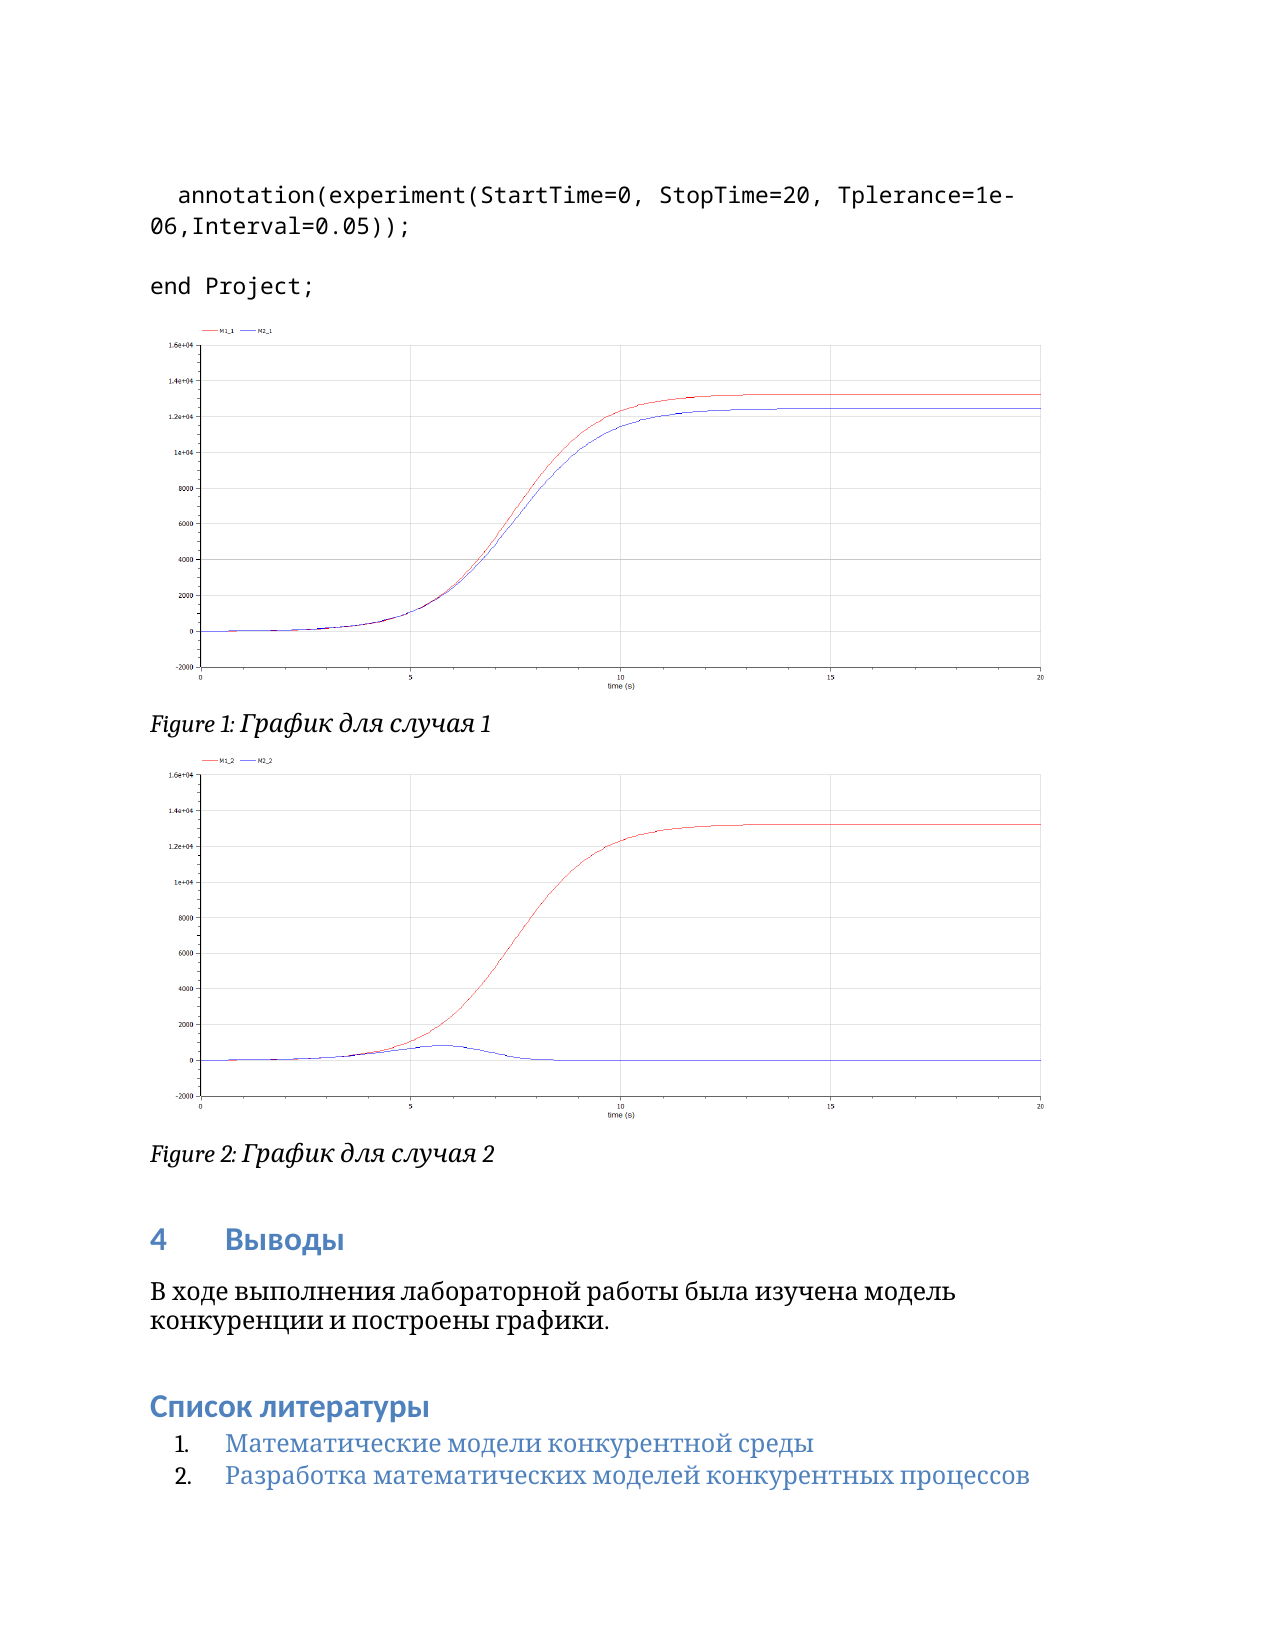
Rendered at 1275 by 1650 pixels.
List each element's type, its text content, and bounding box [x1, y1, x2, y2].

picture [168, 751, 1044, 1119]
picture [168, 322, 1044, 690]
list Разработка математических моделей конкурентных процессов [175, 1462, 1125, 1491]
subtitle Список литературы [150, 1385, 1125, 1426]
text Figure 2: График для случая 2 [150, 1139, 1125, 1168]
text В ходе выполнения лабораторной работы была изучена модель конкуренции и построены графики. [150, 1278, 1125, 1335]
list Математические модели конкурентной среды [175, 1430, 1125, 1458]
text Figure 1: График для случая 1 [150, 710, 1125, 739]
subtitle 4 Выводы [150, 1218, 1125, 1259]
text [150, 150, 1125, 301]
